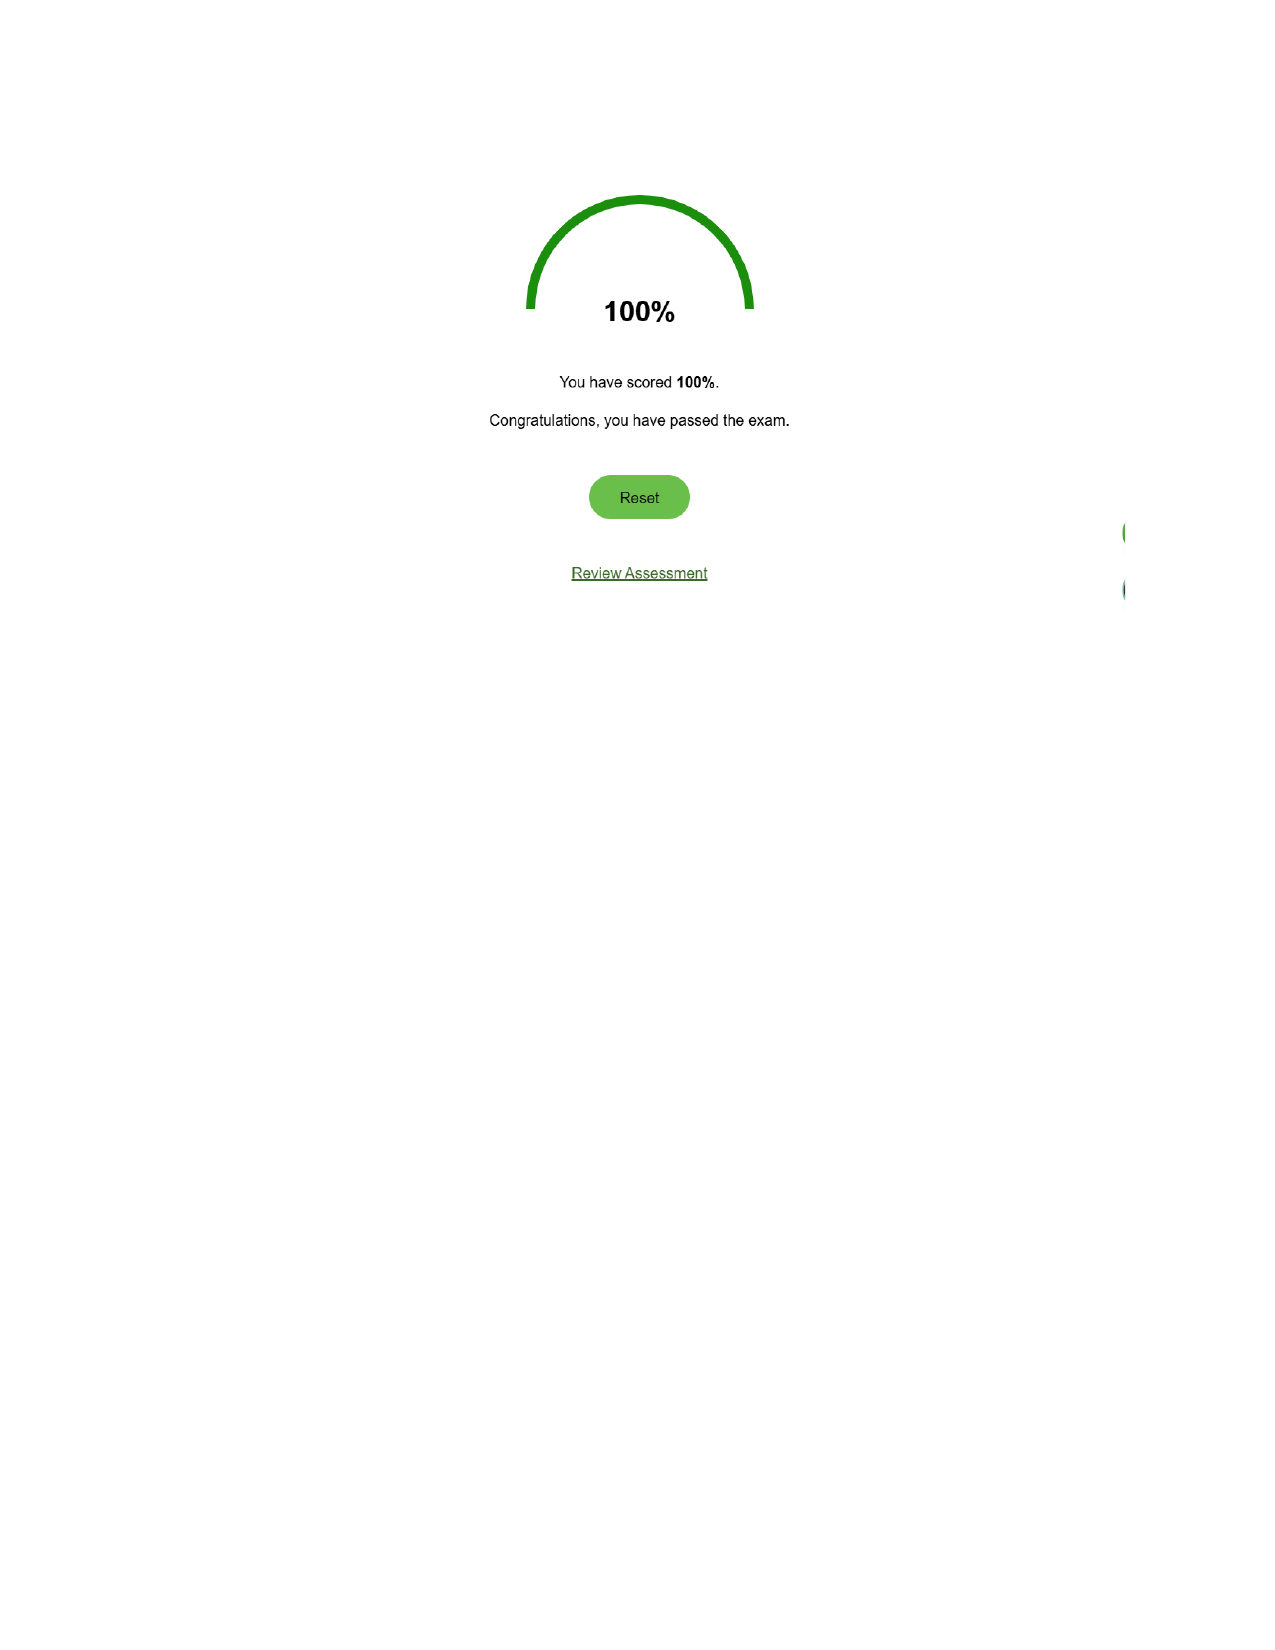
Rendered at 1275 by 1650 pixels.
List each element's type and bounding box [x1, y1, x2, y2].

picture [150, 150, 1125, 633]
